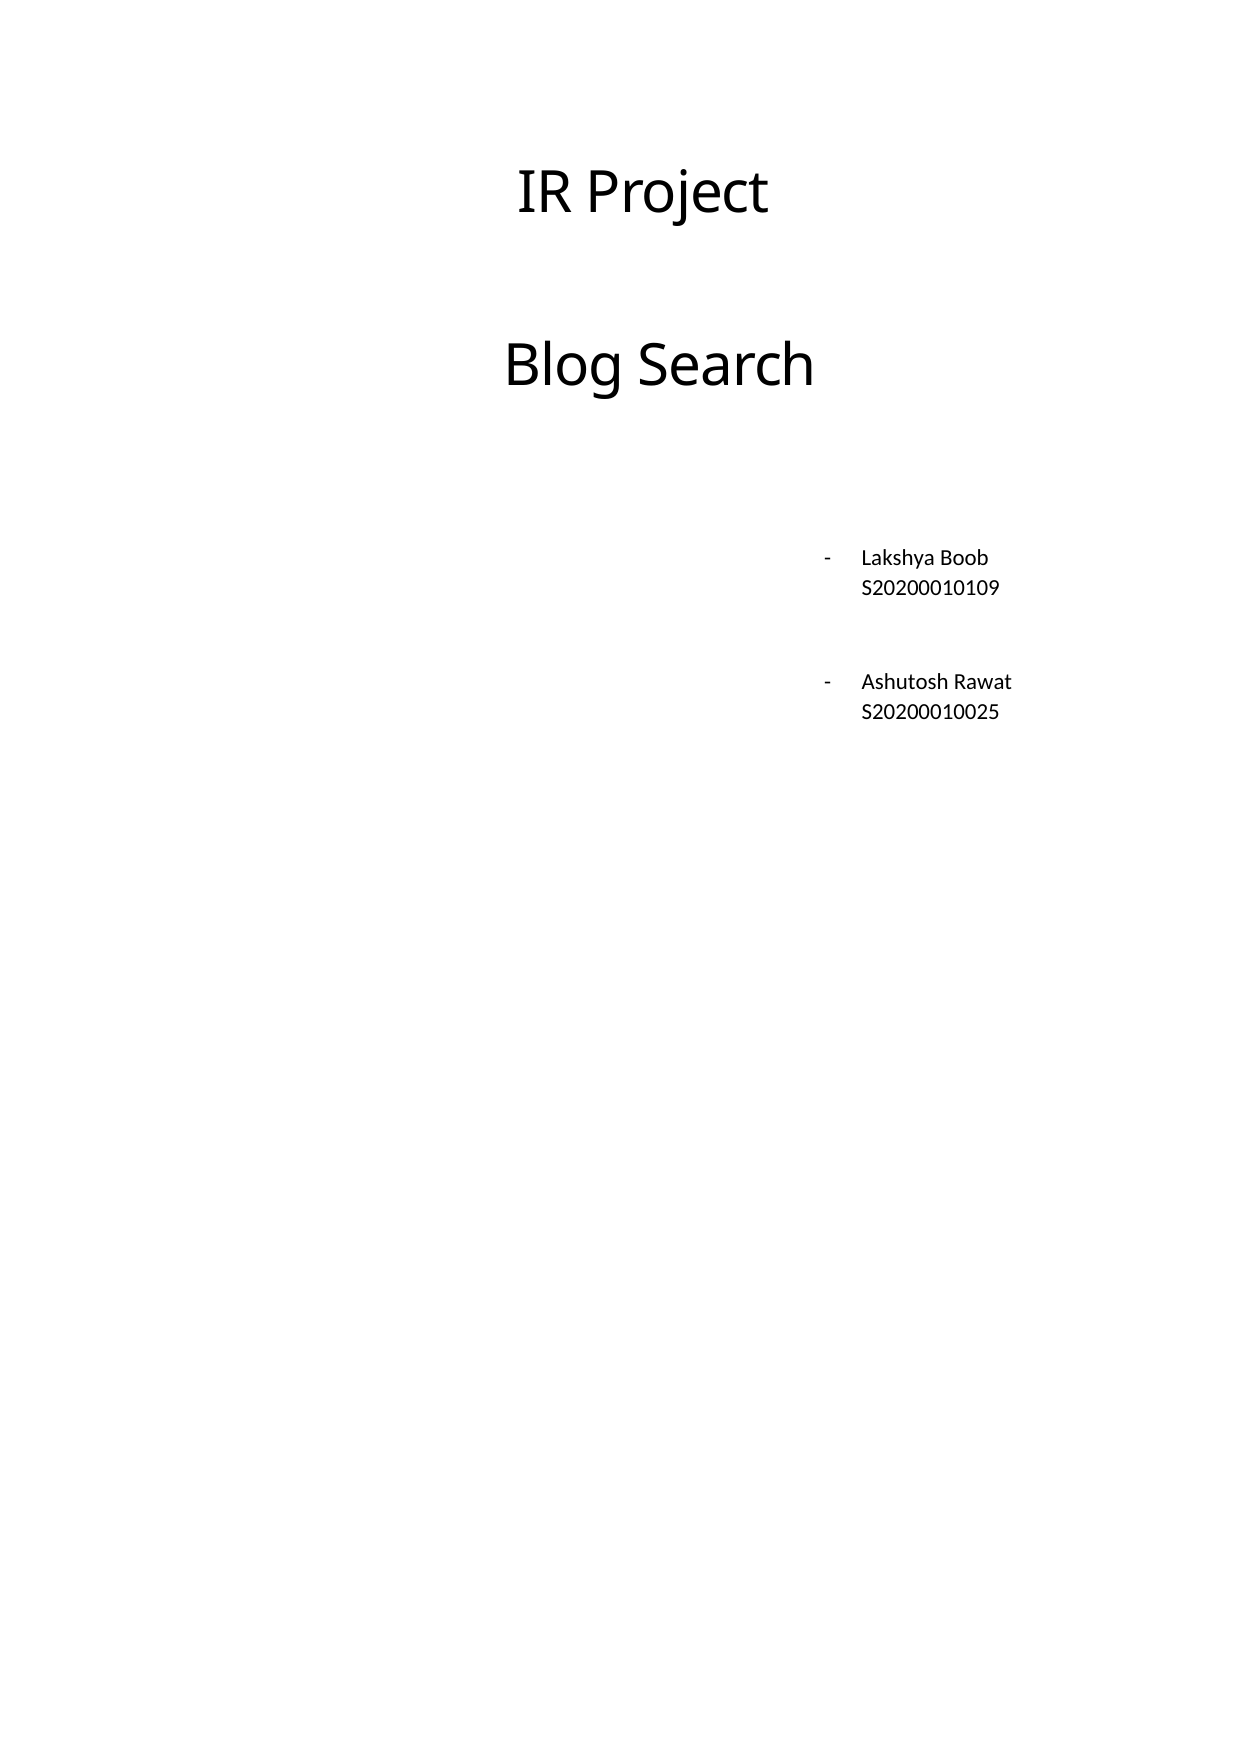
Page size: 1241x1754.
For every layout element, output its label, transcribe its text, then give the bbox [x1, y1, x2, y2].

list Ashutosh Rawat S20200010025 [824, 667, 1090, 726]
title Blog Search [150, 323, 1090, 403]
list Lakshya Boob S20200010109 [824, 543, 1090, 602]
title IR Project [150, 150, 1090, 229]
